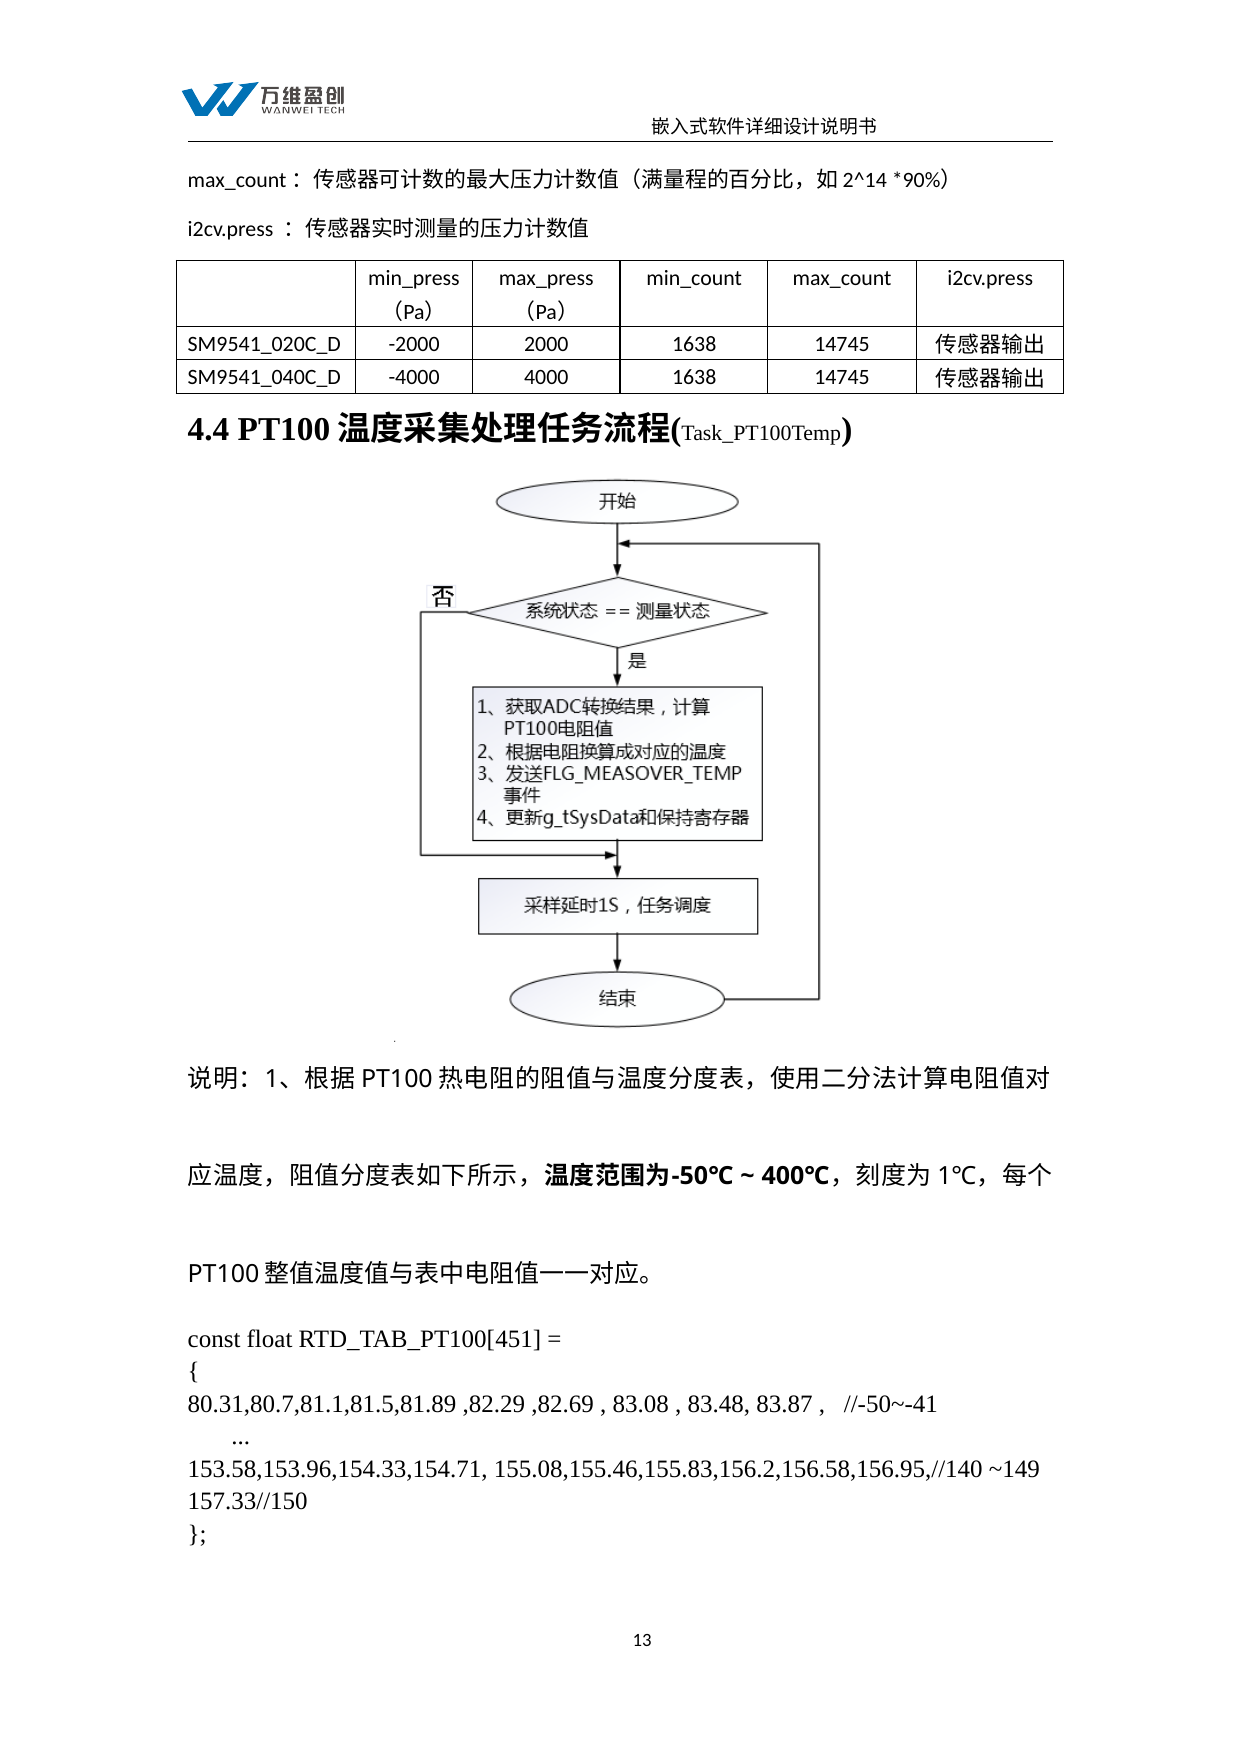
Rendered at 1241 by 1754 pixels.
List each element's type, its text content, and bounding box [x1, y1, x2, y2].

table_cell -4000 [356, 360, 472, 393]
table_cell 传感器输出 [917, 360, 1063, 393]
text 4.4 PT100温度采集处理任务流程(Task_PT100Temp) [187, 394, 1053, 459]
table_header i2cv.press [917, 261, 1063, 326]
list max_count ：传感器可计数的最大压力计数值（满量程的百分比，如2^14 *90%） [187, 162, 1053, 194]
table_cell SM9541_040C_D [177, 360, 355, 393]
table_cell 14745 [768, 327, 916, 359]
table_cell SM9541_020C_D [177, 327, 355, 359]
table_header min_count [621, 261, 767, 326]
table_cell 4000 [473, 360, 619, 393]
text const float RTD_TAB_PT100[451] = [187, 1322, 1053, 1354]
picture [394, 458, 846, 1042]
text 153.58,153.96,154.33,154.71, 155.08,155.46,155.83,156.2,156.58,156.95,//140 ~149 [187, 1452, 1053, 1484]
text ... [187, 1419, 1053, 1452]
text 80.31,80.7,81.1,81.5,81.89 ,82.29 ,82.69 , 83.08 , 83.48, 83.87 , //-50~-41 [187, 1387, 1053, 1419]
table_header min_press （Pa） [356, 261, 472, 326]
list i2cv.press ：传感器实时测量的压力计数值 [187, 211, 1053, 243]
table_cell 1638 [621, 327, 767, 359]
text 157.33//150 [187, 1484, 1053, 1517]
picture [178, 67, 347, 116]
text }; [187, 1517, 1053, 1549]
table_header max_count [768, 261, 916, 326]
table_cell 2000 [473, 327, 619, 359]
table_header max_press （Pa） [473, 261, 619, 326]
table_cell 1638 [621, 360, 767, 393]
table_cell 传感器输出 [917, 327, 1063, 359]
table_header [177, 261, 355, 326]
text { [187, 1354, 1053, 1387]
table_cell 14745 [768, 360, 916, 393]
text 说明：1、根据PT100热电阻的阻值与温度分度表，使用二分法计算电阻值对应温度，阻值分度表如下所示，温度范围为-50℃ ~ 400℃，刻度为1℃，每个PT100整值温度值与表中电阻值一一对应。 [187, 1044, 1053, 1304]
table_cell -2000 [356, 327, 472, 359]
